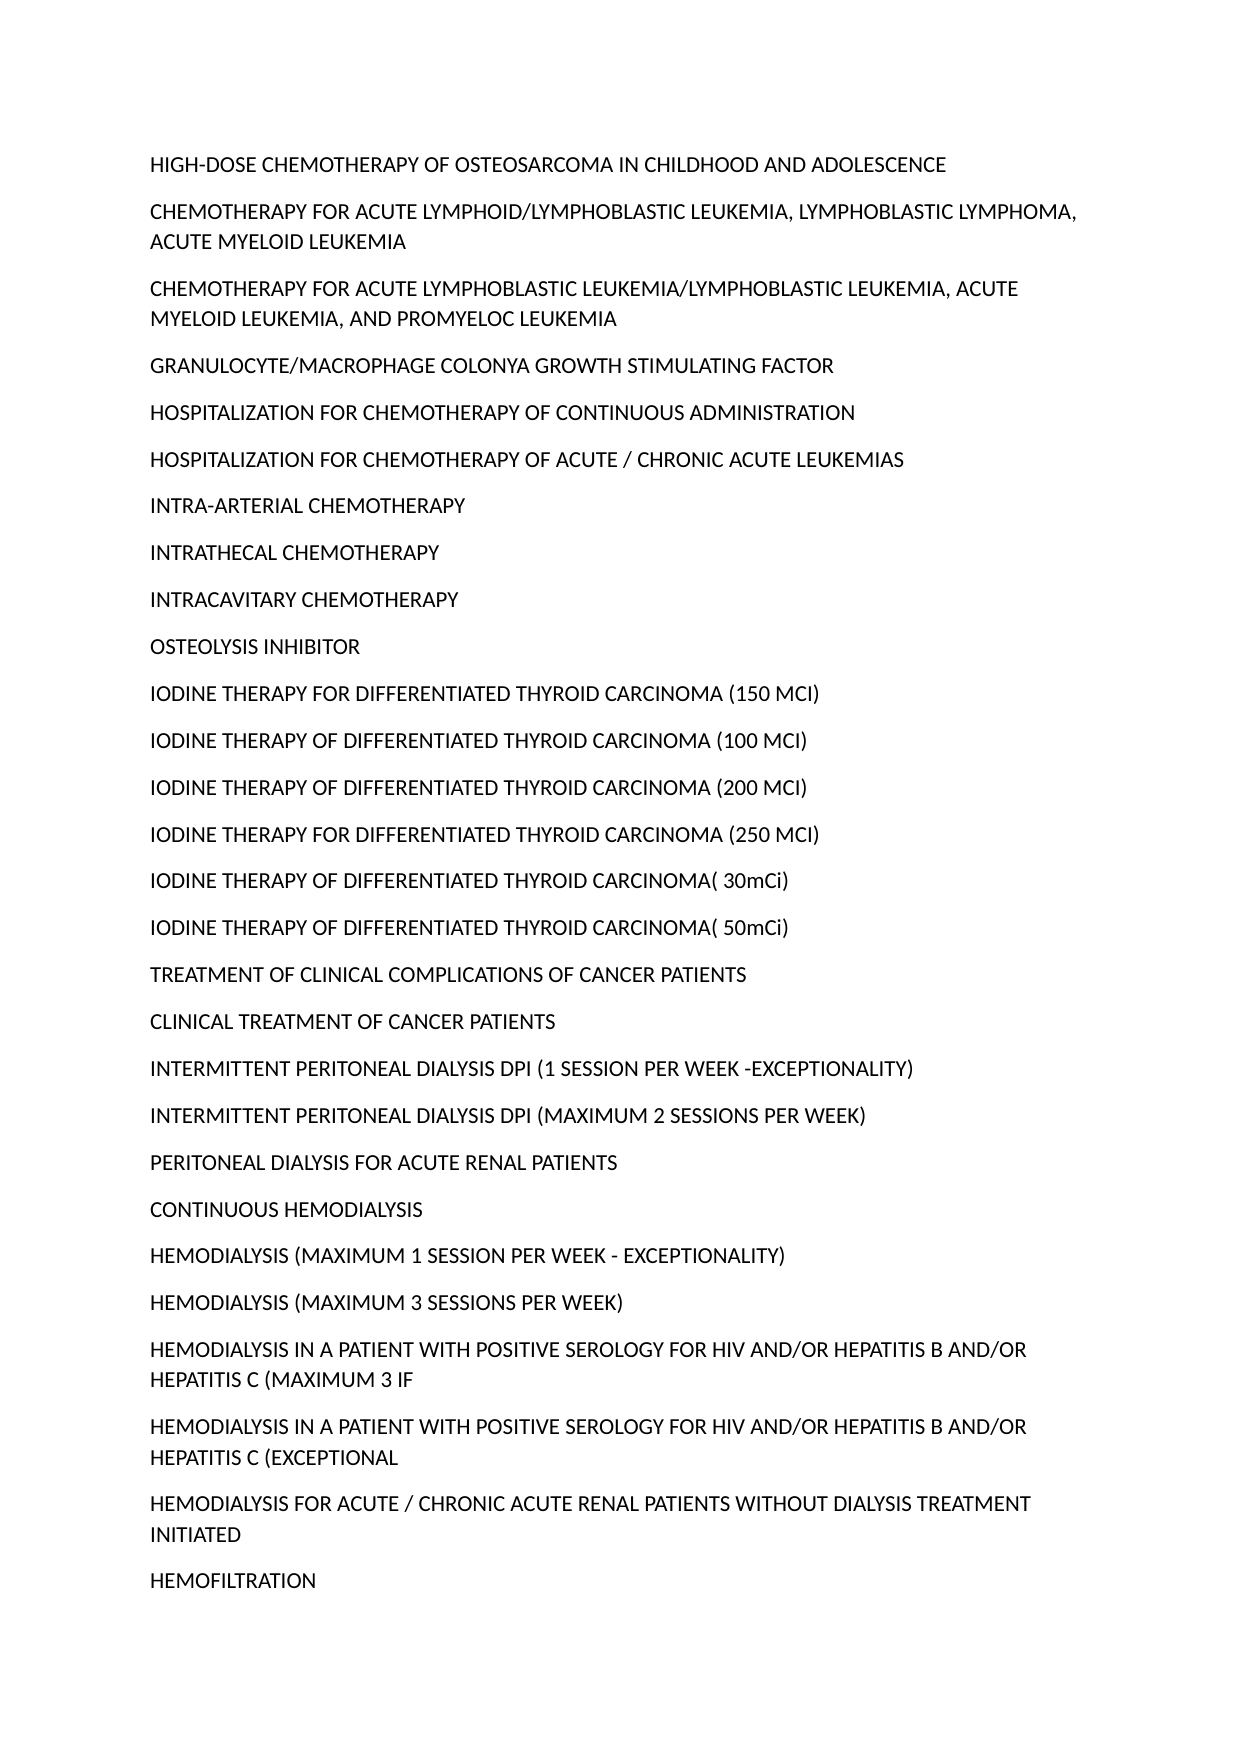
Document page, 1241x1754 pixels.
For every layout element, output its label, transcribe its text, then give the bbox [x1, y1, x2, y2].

text TREATMENT OF CLINICAL COMPLICATIONS OF CANCER PATIENTS [150, 960, 1090, 988]
text IODINE THERAPY OF DIFFERENTIATED THYROID CARCINOMA (200 MCI) [150, 773, 1090, 801]
text CONTINUOUS HEMODIALYSIS [150, 1195, 1090, 1223]
text HEMODIALYSIS IN A PATIENT WITH POSITIVE SEROLOGY FOR HIV AND/OR HEPATITIS B AND/OR HEPATITIS C (MAXIMUM 3 IF [150, 1335, 1090, 1394]
text INTERMITTENT PERITONEAL DIALYSIS DPI (1 SESSION PER WEEK -EXCEPTIONALITY) [150, 1054, 1090, 1082]
text INTRA-ARTERIAL CHEMOTHERAPY [150, 492, 1090, 520]
text INTRACAVITARY CHEMOTHERAPY [150, 585, 1090, 613]
text IODINE THERAPY OF DIFFERENTIATED THYROID CARCINOMA( 30mCi) [150, 867, 1090, 895]
text HOSPITALIZATION FOR CHEMOTHERAPY OF ACUTE / CHRONIC ACUTE LEUKEMIAS [150, 445, 1090, 473]
text CHEMOTHERAPY FOR ACUTE LYMPHOID/LYMPHOBLASTIC LEUKEMIA, LYMPHOBLASTIC LYMPHOMA, ACUTE MYELOID LEUKEMIA [150, 197, 1090, 255]
text HEMODIALYSIS IN A PATIENT WITH POSITIVE SEROLOGY FOR HIV AND/OR HEPATITIS B AND/OR HEPATITIS C (EXCEPTIONAL [150, 1412, 1090, 1471]
text HEMODIALYSIS (MAXIMUM 3 SESSIONS PER WEEK) [150, 1288, 1090, 1317]
text GRANULOCYTE/MACROPHAGE COLONYA GROWTH STIMULATING FACTOR [150, 351, 1090, 379]
text HOSPITALIZATION FOR CHEMOTHERAPY OF CONTINUOUS ADMINISTRATION [150, 398, 1090, 426]
text IODINE THERAPY FOR DIFFERENTIATED THYROID CARCINOMA (150 MCI) [150, 679, 1090, 707]
text CHEMOTHERAPY FOR ACUTE LYMPHOBLASTIC LEUKEMIA/LYMPHOBLASTIC LEUKEMIA, ACUTE MYELOID LEUKEMIA, AND PROMYELOC LEUKEMIA [150, 274, 1090, 332]
text CLINICAL TREATMENT OF CANCER PATIENTS [150, 1007, 1090, 1035]
text INTERMITTENT PERITONEAL DIALYSIS DPI (MAXIMUM 2 SESSIONS PER WEEK) [150, 1101, 1090, 1129]
text IODINE THERAPY OF DIFFERENTIATED THYROID CARCINOMA( 50mCi) [150, 913, 1090, 942]
text INTRATHECAL CHEMOTHERAPY [150, 538, 1090, 567]
text HEMODIALYSIS FOR ACUTE / CHRONIC ACUTE RENAL PATIENTS WITHOUT DIALYSIS TREATMENT INITIATED [150, 1489, 1090, 1548]
text HEMODIALYSIS (MAXIMUM 1 SESSION PER WEEK - EXCEPTIONALITY) [150, 1242, 1090, 1270]
text OSTEOLYSIS INHIBITOR [150, 632, 1090, 660]
text PERITONEAL DIALYSIS FOR ACUTE RENAL PATIENTS [150, 1148, 1090, 1176]
text HEMOFILTRATION [150, 1567, 1090, 1595]
text HIGH-DOSE CHEMOTHERAPY OF OSTEOSARCOMA IN CHILDHOOD AND ADOLESCENCE [150, 150, 1090, 178]
text IODINE THERAPY FOR DIFFERENTIATED THYROID CARCINOMA (250 MCI) [150, 820, 1090, 848]
text IODINE THERAPY OF DIFFERENTIATED THYROID CARCINOMA (100 MCI) [150, 726, 1090, 754]
